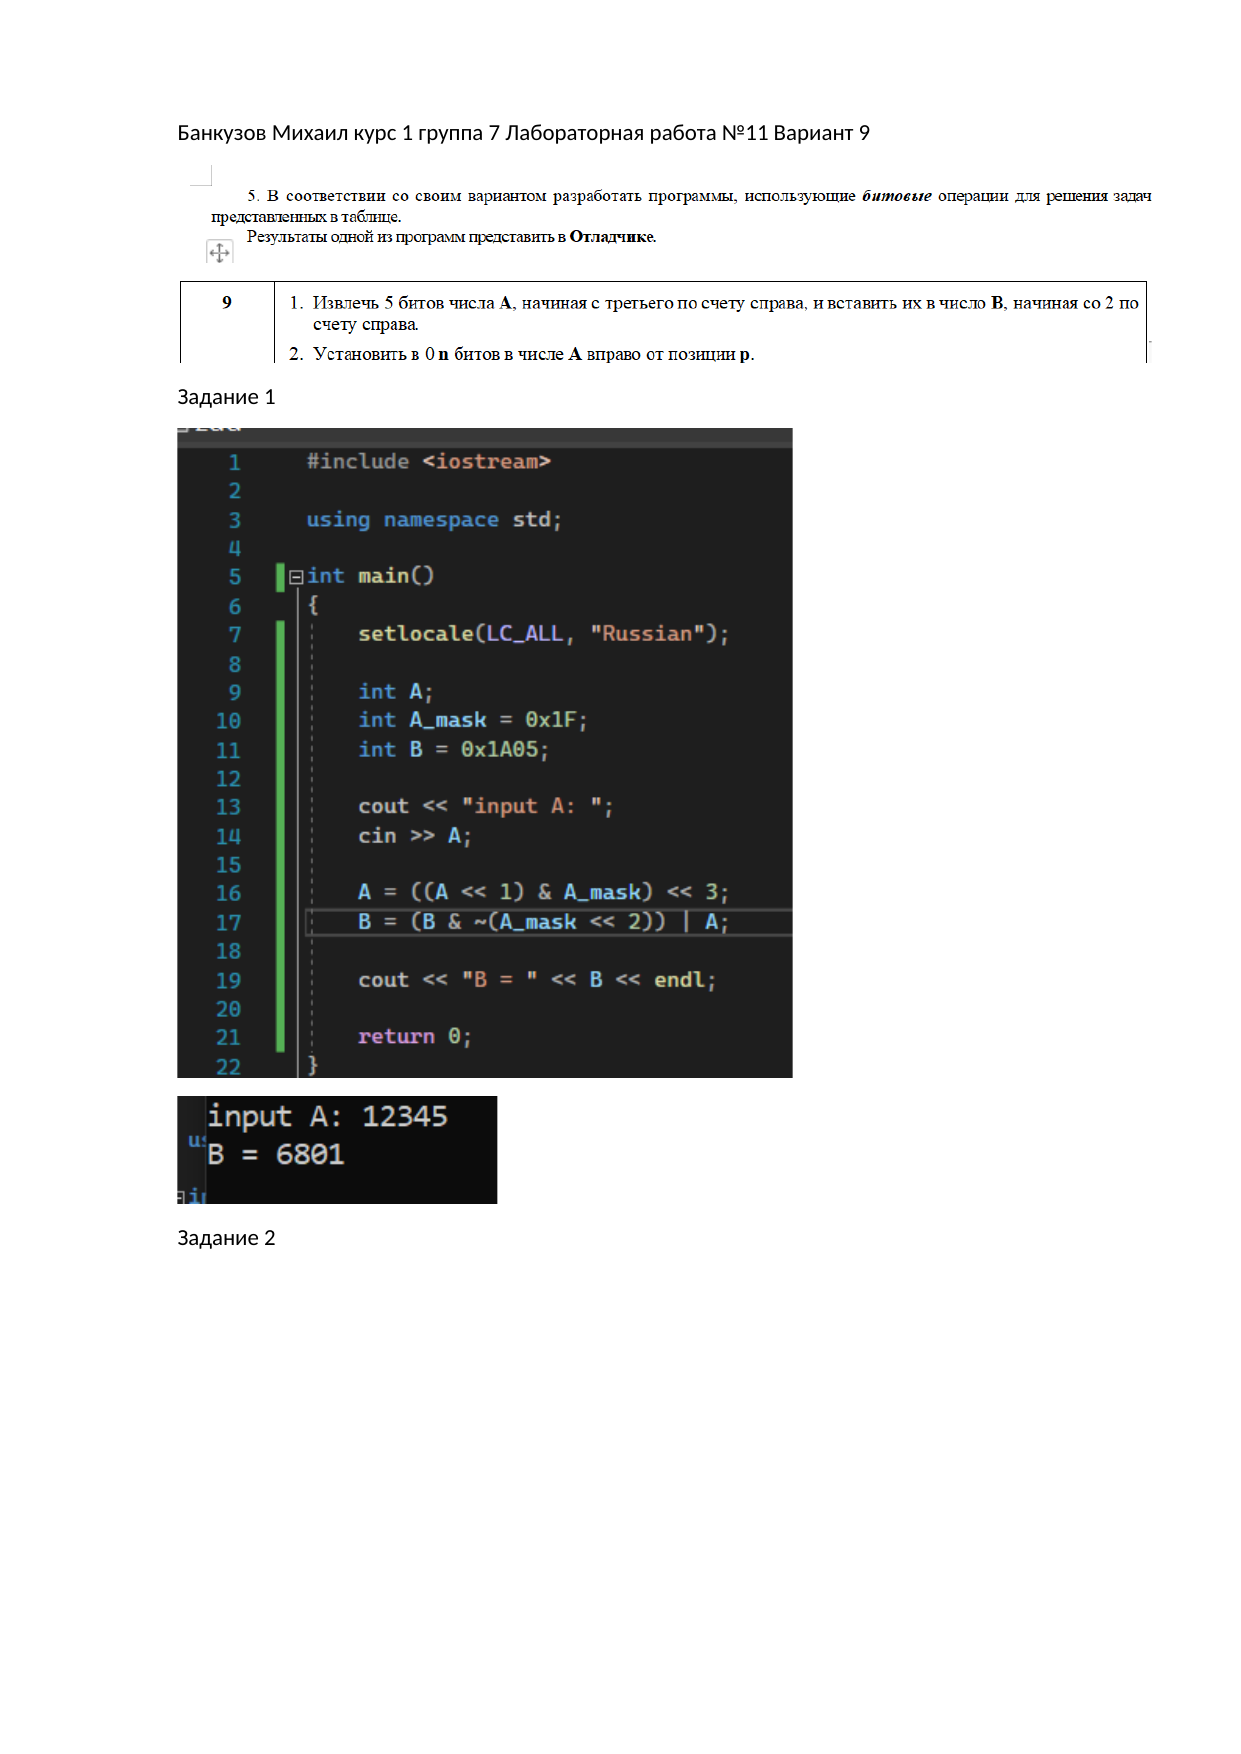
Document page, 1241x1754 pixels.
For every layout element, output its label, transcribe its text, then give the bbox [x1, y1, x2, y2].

picture [177, 1096, 498, 1204]
picture [177, 281, 1152, 363]
text Задание 1 [177, 382, 1152, 410]
picture [177, 428, 793, 1078]
text Банкузов Михаил курс 1 группа 7 Лабораторная работа №11 Вариант 9 [177, 118, 1152, 146]
picture [177, 165, 1152, 263]
text Задание 2 [177, 1223, 1152, 1251]
